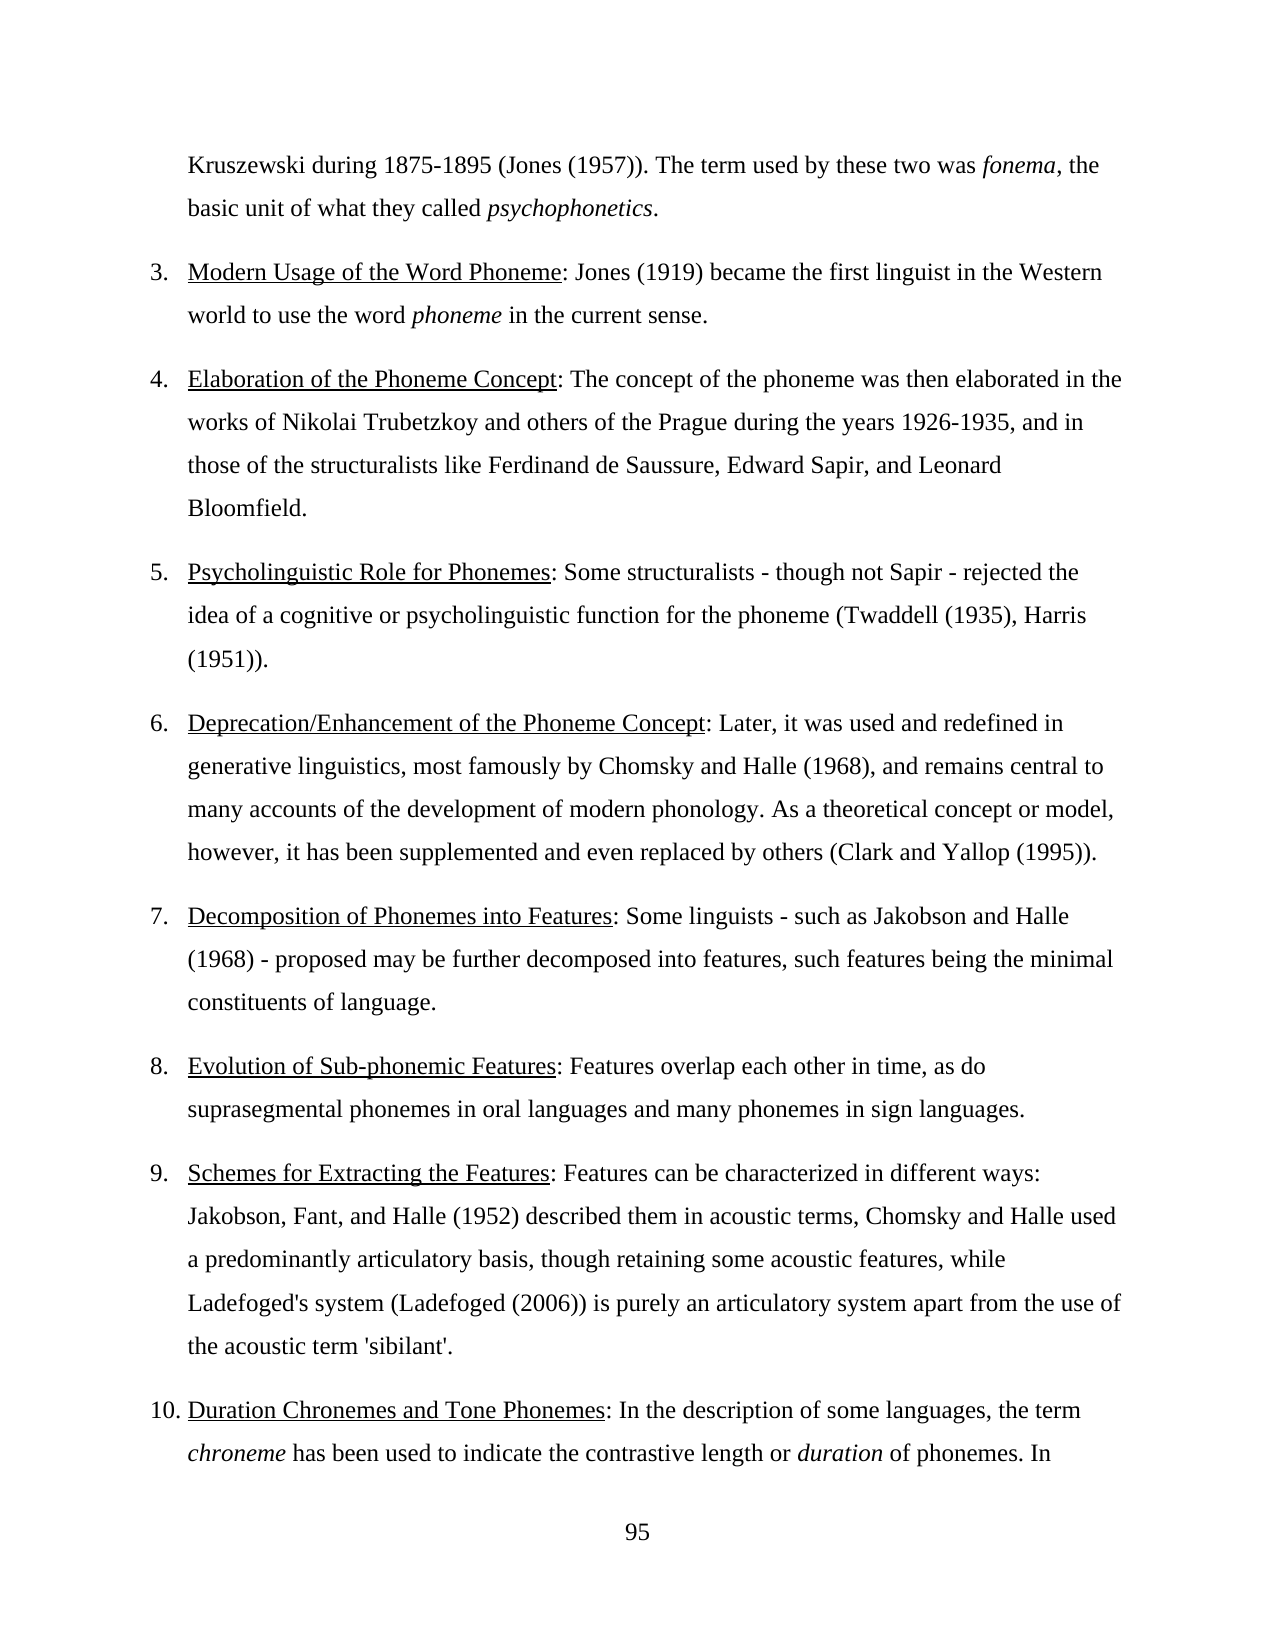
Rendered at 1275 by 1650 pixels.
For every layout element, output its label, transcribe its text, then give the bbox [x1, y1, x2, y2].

list Psycholinguistic Role for Phonemes: Some structuralists - though not Sapir - rejected the idea of a cognitive or psycholinguistic function for the phoneme (Twaddell (1935), Harris (1951)). [150, 557, 1125, 672]
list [150, 1395, 1125, 1467]
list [150, 150, 1125, 222]
list Decomposition of Phonemes into Features: Some linguists - such as Jakobson and Halle (1968) - proposed may be further decomposed into features, such features being the minimal constituents of language. [150, 901, 1125, 1016]
list Elaboration of the Phoneme Concept: The concept of the phoneme was then elaborated in the works of Nikolai Trubetzkoy and others of the Prague during the years 1926-1935, and in those of the structuralists like Ferdinand de Saussure, Edward Sapir, and Leonard Bloomfield. [150, 364, 1125, 522]
list Deprecation/Enhancement of the Phoneme Concept: Later, it was used and redefined in generative linguistics, most famously by Chomsky and Halle (1968), and remains central to many accounts of the development of modern phonology. As a theoretical concept or model, however, it has been supplemented and even replaced by others (Clark and Yallop (1995)). [150, 708, 1125, 866]
list Evolution of Sub-phonemic Features: Features overlap each other in time, as do suprasegmental phonemes in oral languages and many phonemes in sign languages. [150, 1051, 1125, 1123]
list Schemes for Extracting the Features: Features can be characterized in different ways: Jakobson, Fant, and Halle (1952) described them in acoustic terms, Chomsky and Halle used a predominantly articulatory basis, though retaining some acoustic features, while Ladefoged's system (Ladefoged (2006)) is purely an articulatory system apart from the use of the acoustic term 'sibilant'. [150, 1158, 1125, 1359]
list Modern Usage of the Word Phoneme: Jones (1919) became the first linguist in the Western world to use the word phoneme in the current sense. [150, 257, 1125, 329]
